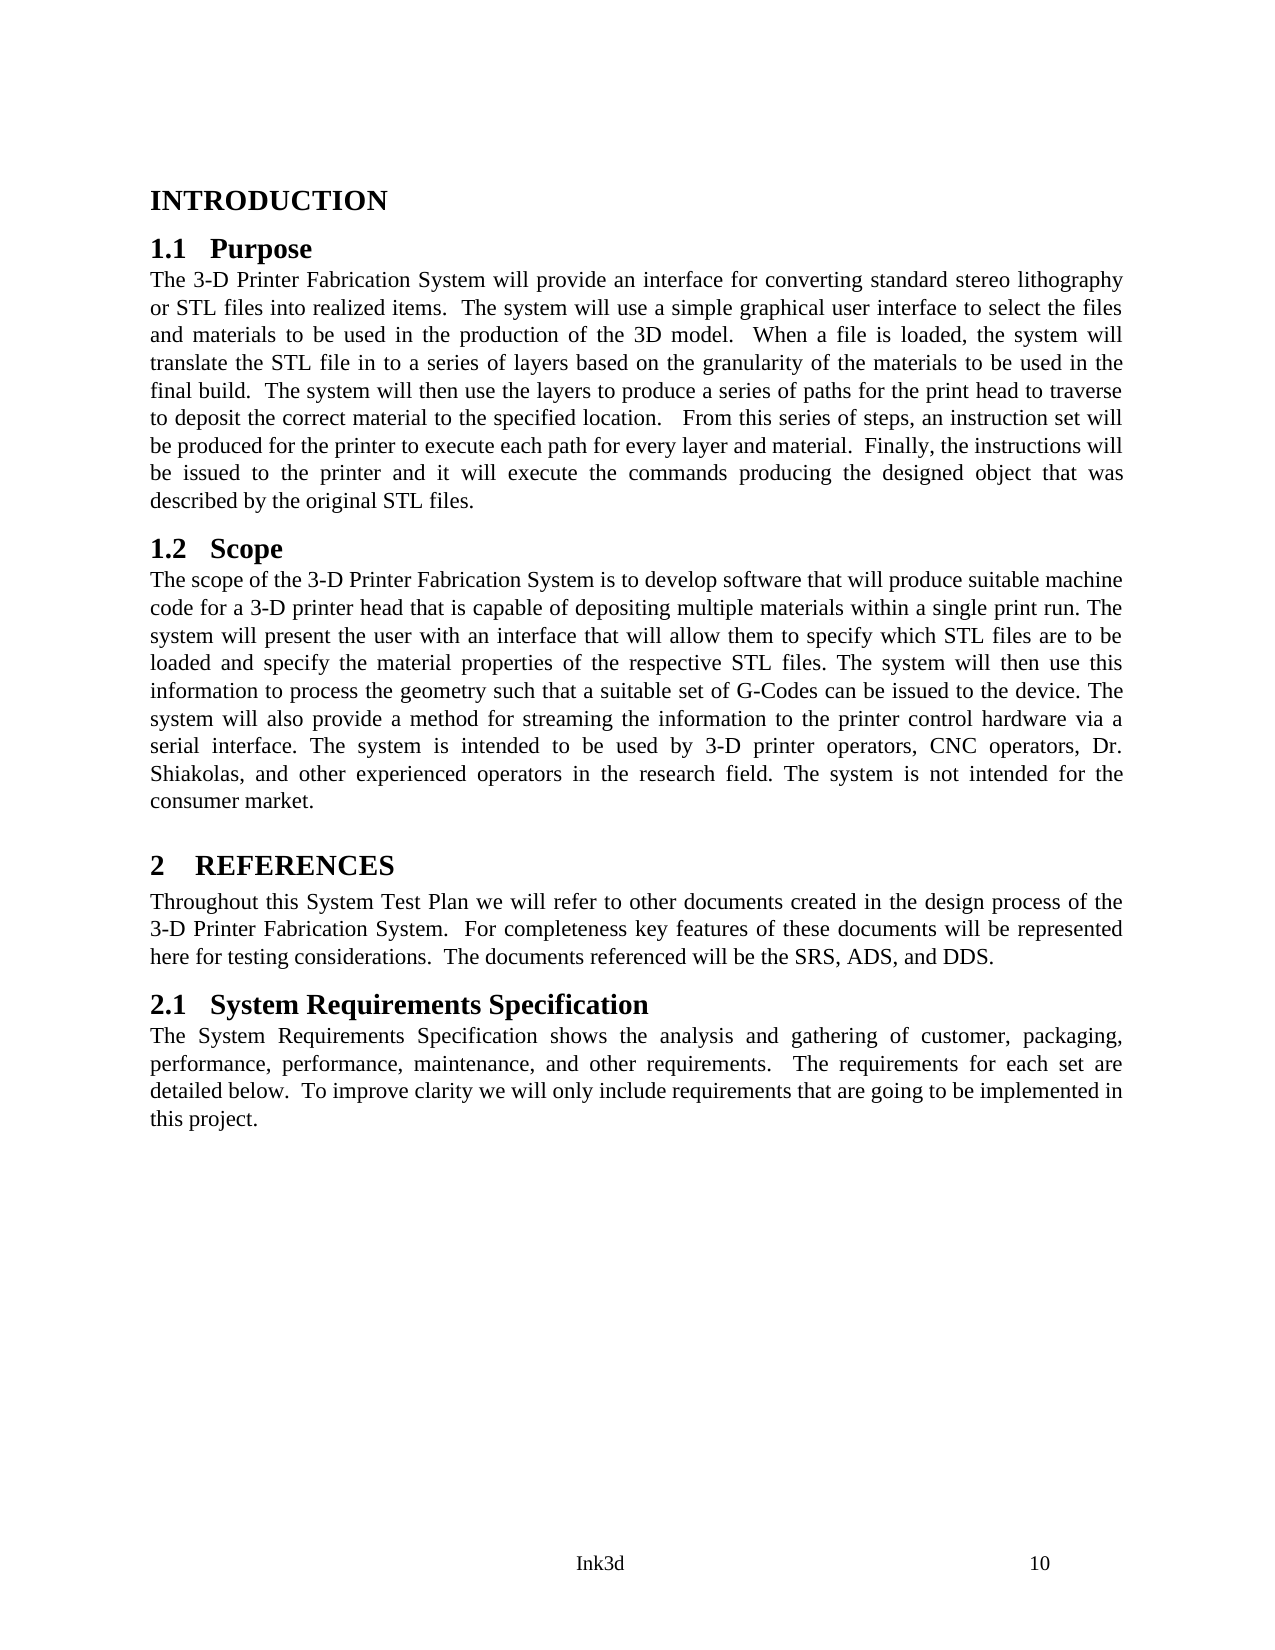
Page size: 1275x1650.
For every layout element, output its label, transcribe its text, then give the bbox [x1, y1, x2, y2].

subtitle Introduction [150, 183, 1125, 217]
subtitle Purpose [150, 231, 1125, 264]
text The System Requirements Specification shows the analysis and gathering of customer, packaging, performance, performance, maintenance, and other requirements. The requirements for each set are detailed below. To improve clarity we will only include requirements that are going to be implemented in this project. [150, 1022, 1125, 1132]
subtitle System Requirements Specification [150, 987, 1125, 1021]
text The 3-D Printer Fabrication System will provide an interface for converting standard stereo lithography or STL files into realized items. The system will use a simple graphical user interface to select the files and materials to be used in the production of the 3D model. When a file is loaded, the system will translate the STL file in to a series of layers based on the granularity of the materials to be used in the final build. The system will then use the layers to produce a series of paths for the print head to traverse to deposit the correct material to the specified location. From this series of steps, an instruction set will be produced for the printer to execute each path for every layer and material. Finally, the instructions will be issued to the printer and it will execute the commands producing the designed object that was described by the original STL files. [150, 266, 1125, 513]
text Throughout this System Test Plan we will refer to other documents created in the design process of the 3-D Printer Fabrication System. For completeness key features of these documents will be represented here for testing considerations. The documents referenced will be the SRS, ADS, and DDS. [150, 888, 1125, 969]
text The scope of the 3-D Printer Fabrication System is to develop software that will produce suitable machine code for a 3-D printer head that is capable of depositing multiple materials within a single print run. The system will present the user with an interface that will allow them to specify which STL files are to be loaded and specify the material properties of the respective STL files. The system will then use this information to process the geometry such that a suitable set of G-Codes can be issued to the device. The system will also provide a method for streaming the information to the printer control hardware via a serial interface. The system is intended to be used by 3-D printer operators, CNC operators, Dr. Shiakolas, and other experienced operators in the research field. The system is not intended for the consumer market. [150, 567, 1125, 814]
subtitle References [150, 848, 1125, 882]
subtitle Scope [150, 531, 1125, 565]
